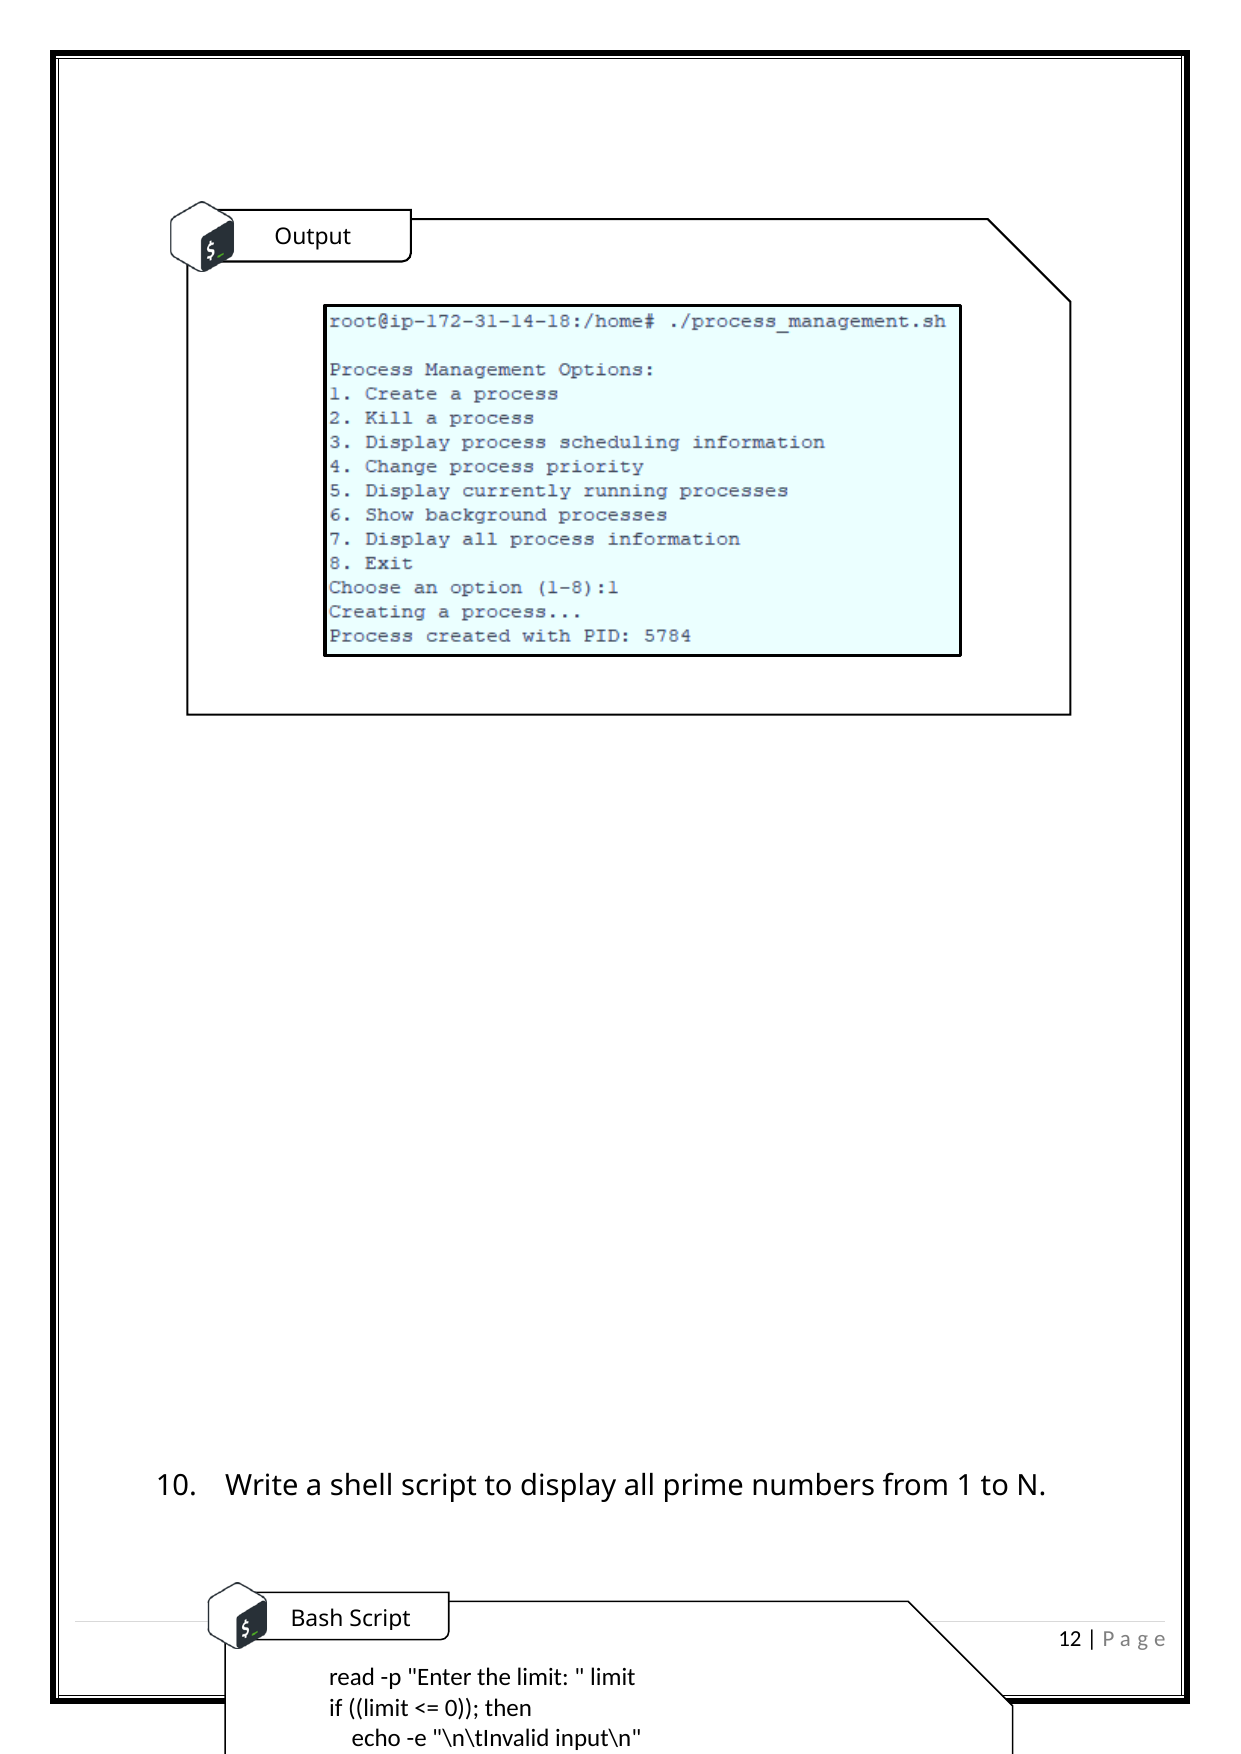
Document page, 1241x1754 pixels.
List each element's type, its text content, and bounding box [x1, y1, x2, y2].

list Write a shell script to display all prime numbers from 1 to N. [156, 1464, 1165, 1504]
picture [165, 201, 238, 272]
picture [203, 1582, 271, 1649]
picture [327, 307, 959, 654]
